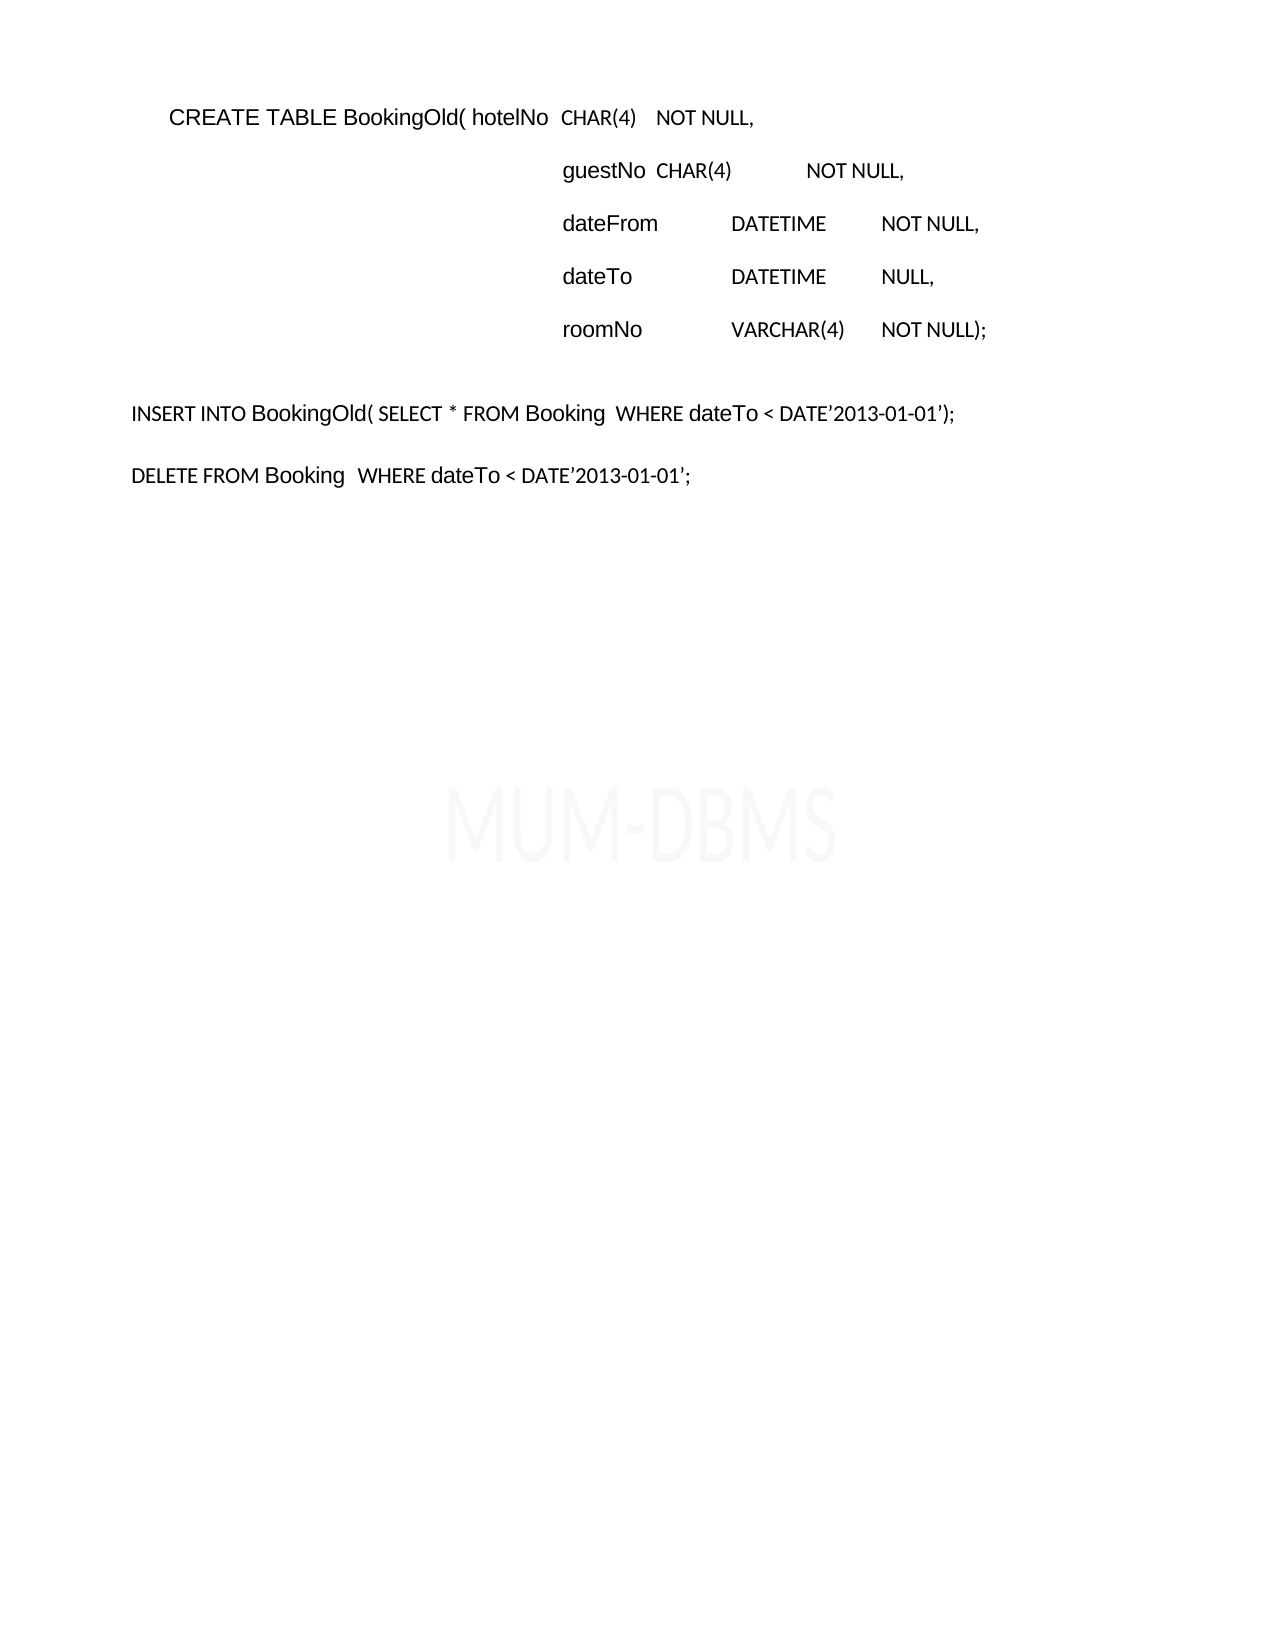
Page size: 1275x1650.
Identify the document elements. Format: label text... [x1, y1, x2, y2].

text guestNo CHAR(4) NOT NULL, [562, 156, 1153, 184]
text dateFrom DATETIME NOT NULL, [562, 209, 1153, 237]
text DELETE FROM Booking WHERE dateTo < DATE’2013-01-01’; [131, 461, 1153, 489]
text CREATE TABLE BookingOld( hotelNo CHAR(4) NOT NULL, [169, 103, 1153, 131]
text roomNo VARCHAR(4) NOT NULL); [562, 315, 1153, 343]
text INSERT INTO BookingOld( SELECT * FROM Booking WHERE dateTo < DATE’2013-01-01’); [131, 399, 1153, 427]
text dateTo DATETIME NULL, [562, 262, 1153, 290]
